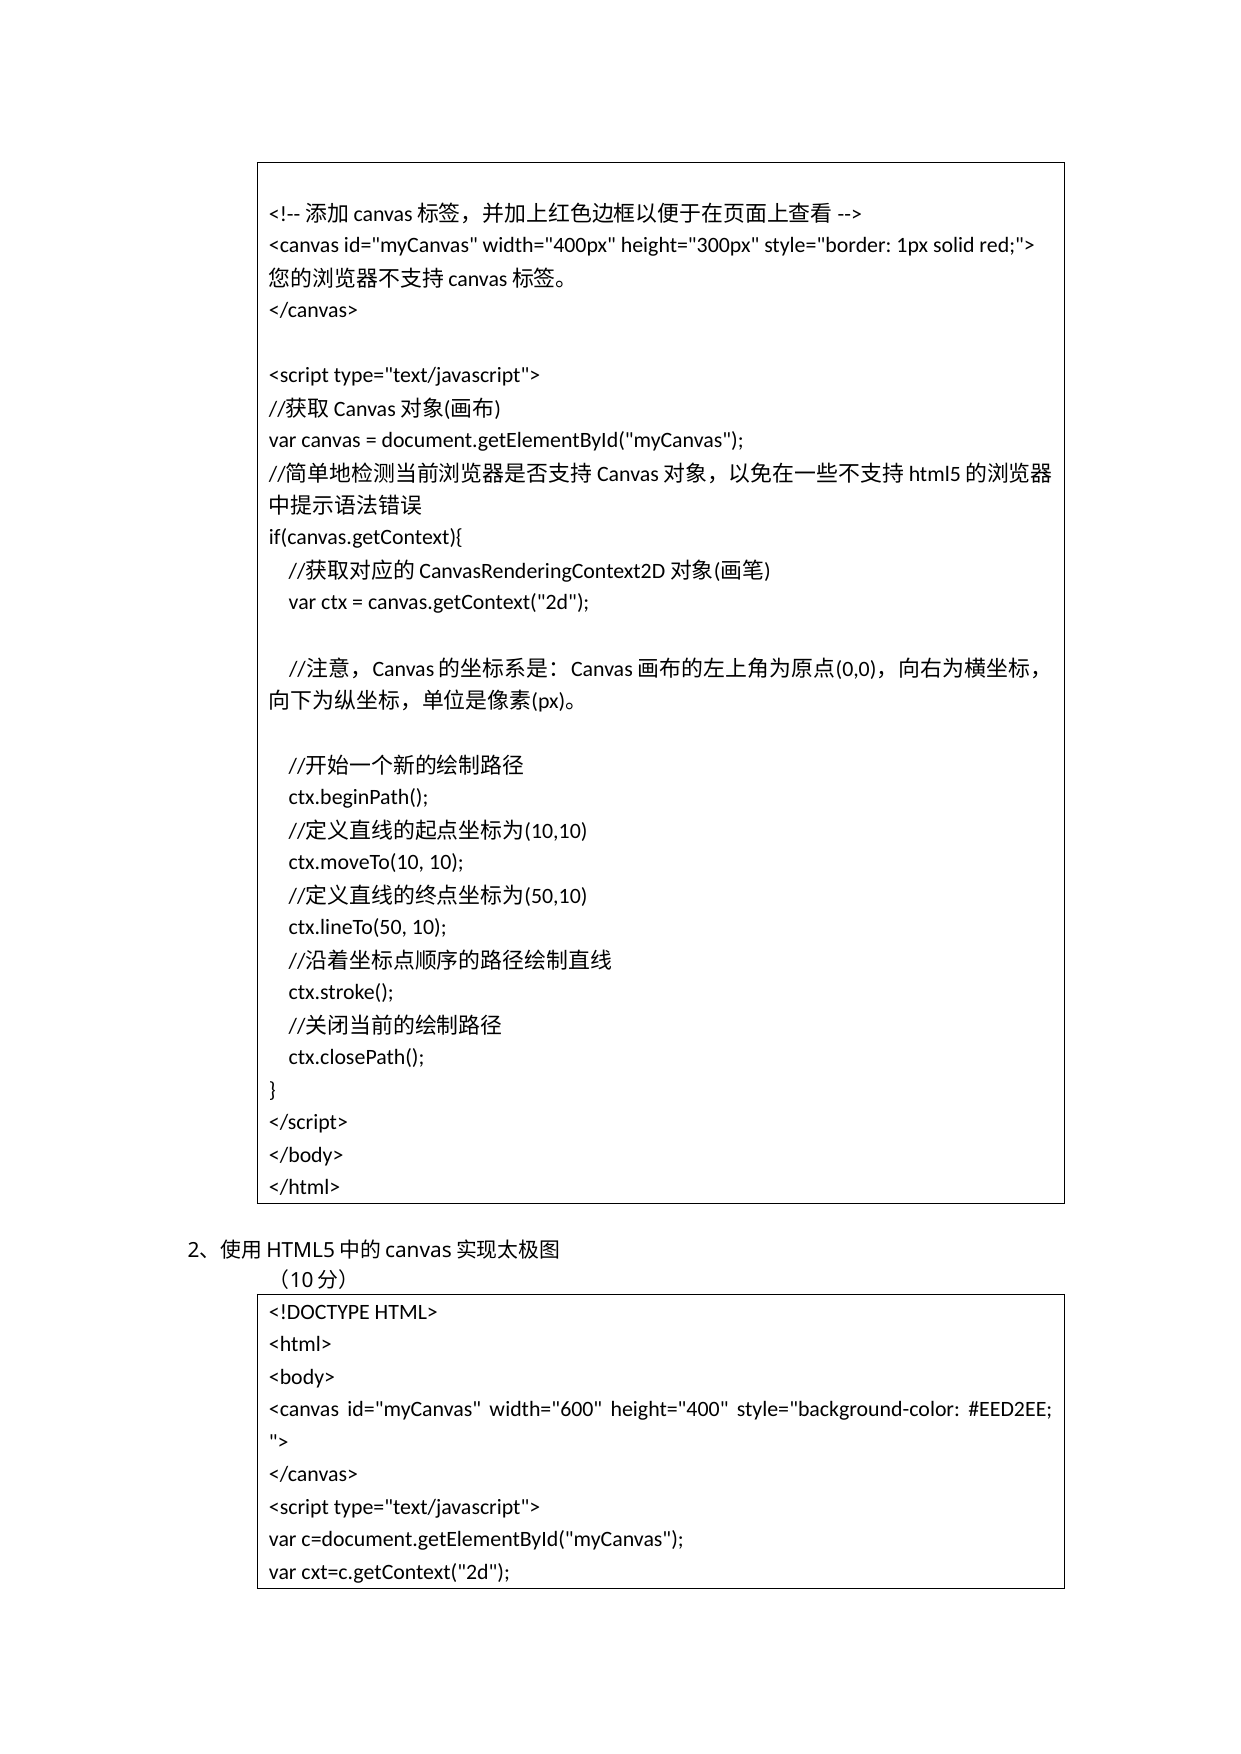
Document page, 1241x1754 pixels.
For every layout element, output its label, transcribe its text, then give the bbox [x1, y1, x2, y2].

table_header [258, 163, 1064, 1203]
list （10分） [269, 1263, 1053, 1294]
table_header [258, 1295, 1064, 1587]
text 2、使用HTML5中的canvas实现太极图 [187, 1233, 1053, 1263]
